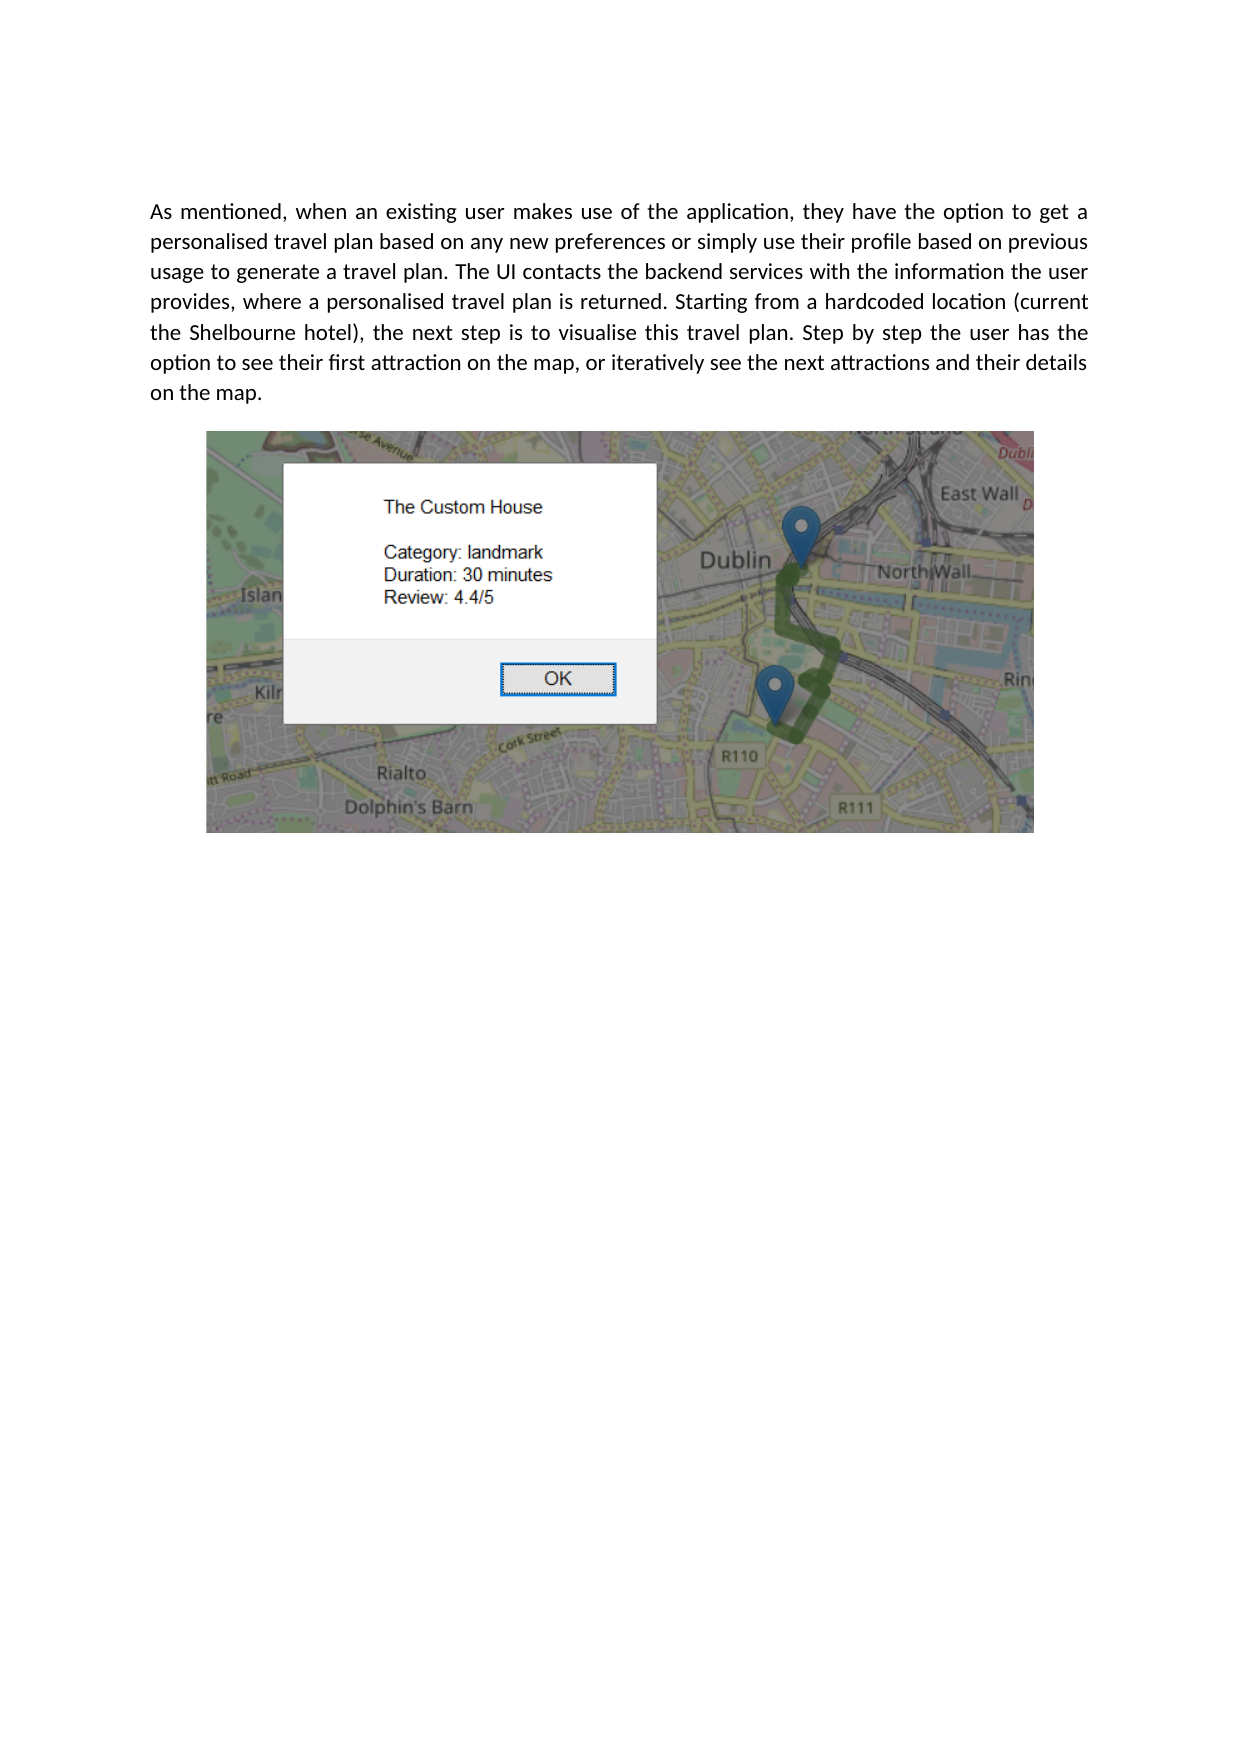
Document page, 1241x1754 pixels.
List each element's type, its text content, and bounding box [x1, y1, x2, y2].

text As mentioned, when an existing user makes use of the application, they have the option to get a personalised travel plan based on any new preferences or simply use their profile based on previous usage to generate a travel plan. The UI contacts the backend services with the information the user provides, where a personalised travel plan is returned. Starting from a hardcoded location (current the Shelbourne hotel), the next step is to visualise this travel plan. Step by step the user has the option to see their first attraction on the map, or iteratively see the next attractions and their details on the map. [150, 197, 1090, 406]
picture [206, 431, 1034, 833]
